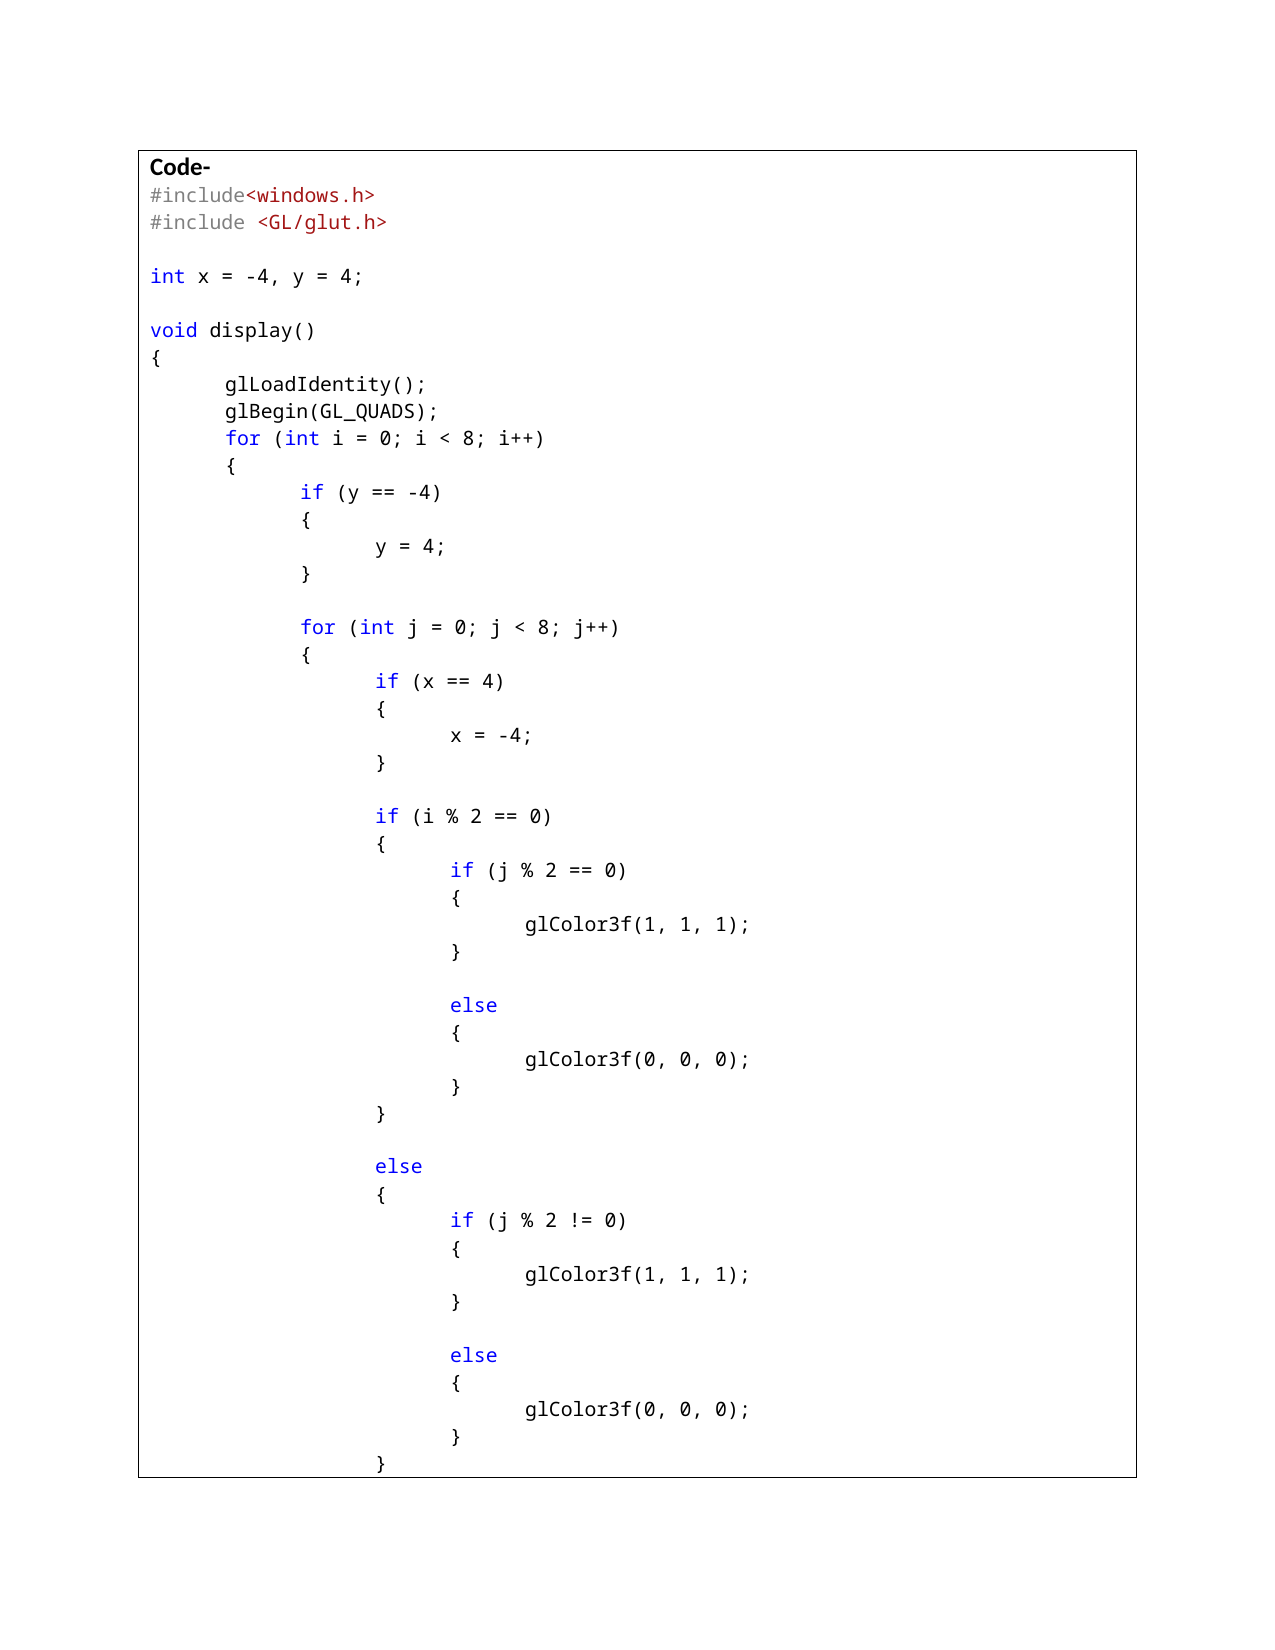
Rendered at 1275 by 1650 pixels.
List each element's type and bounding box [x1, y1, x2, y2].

table_cell [139, 151, 1136, 1477]
